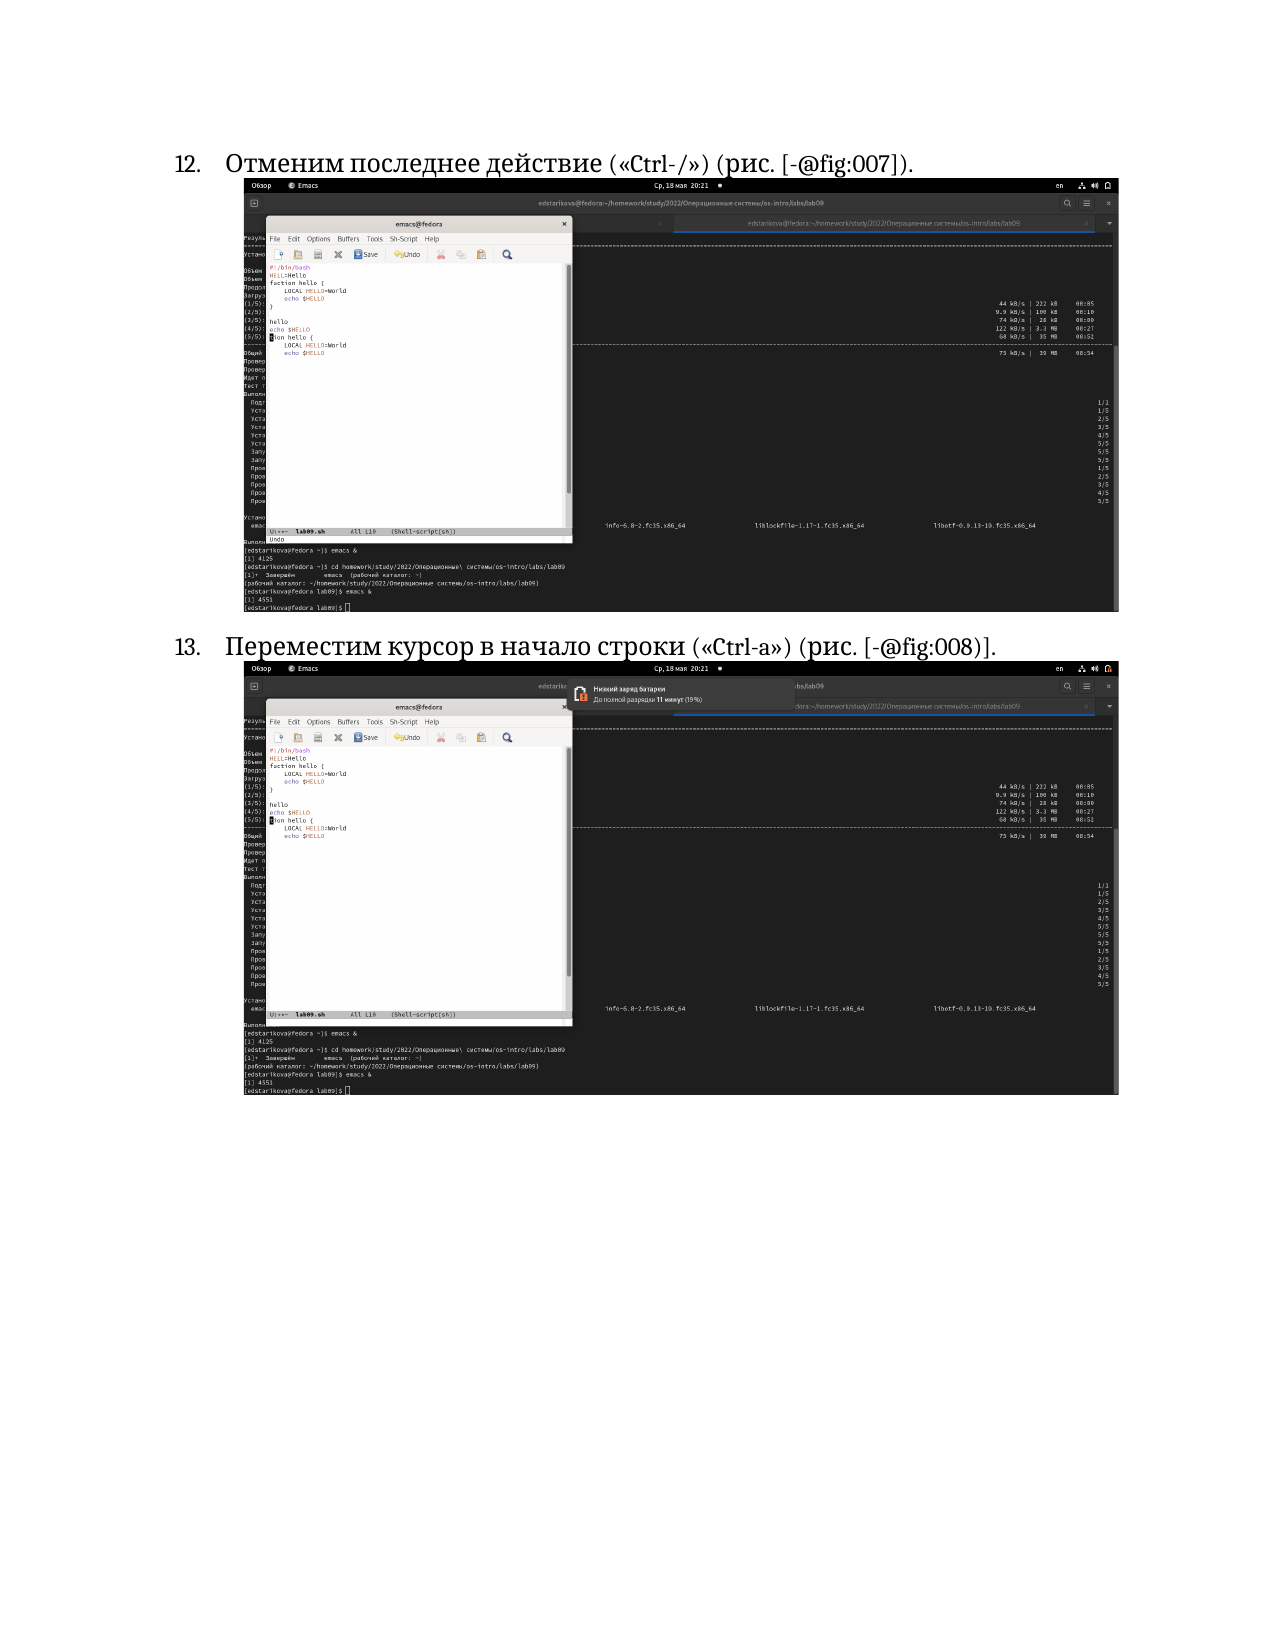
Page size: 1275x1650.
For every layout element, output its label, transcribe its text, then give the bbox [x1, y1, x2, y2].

picture [243, 178, 1119, 612]
picture [243, 661, 1119, 1095]
